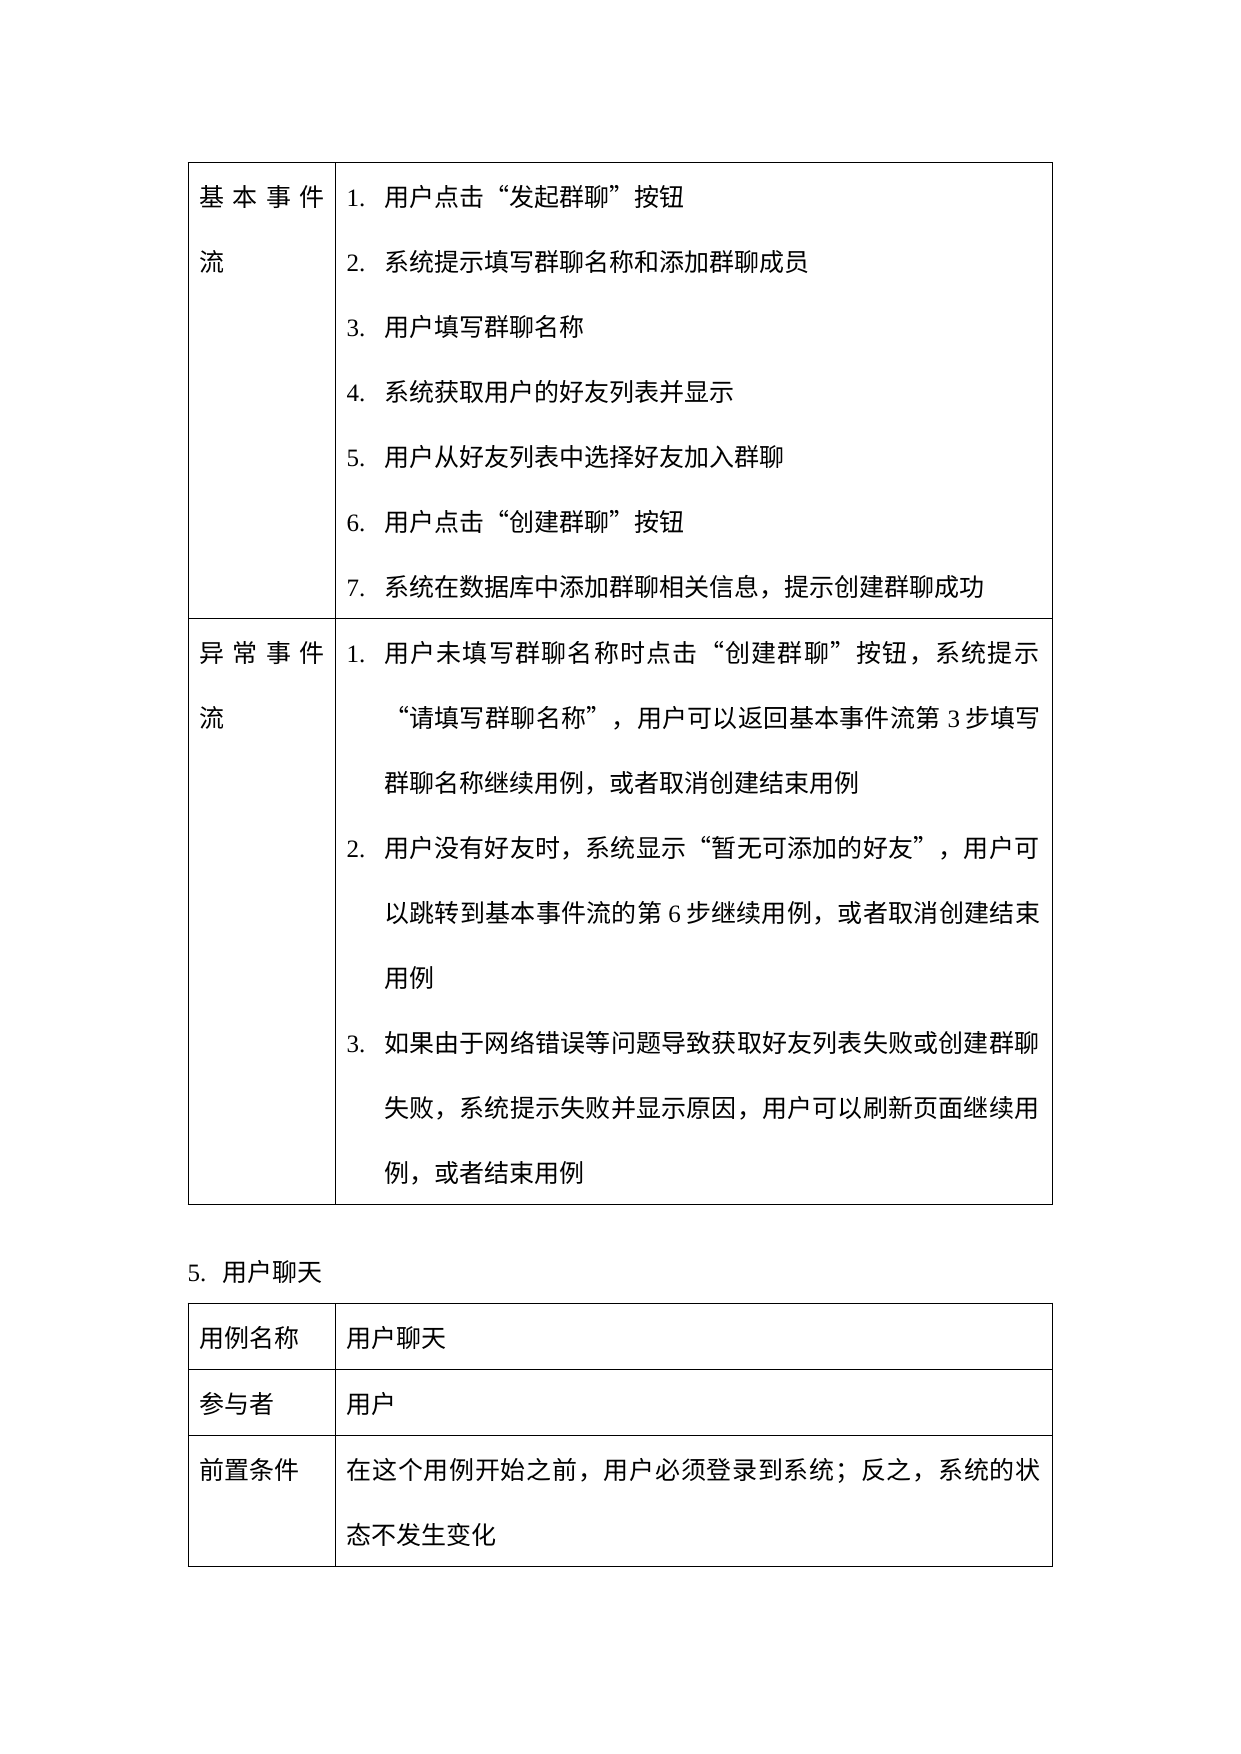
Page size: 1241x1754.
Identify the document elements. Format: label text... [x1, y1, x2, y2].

table_cell 异常事件流 [189, 619, 335, 1204]
table_cell 用户 [336, 1370, 1052, 1435]
table_header 用例名称 [189, 1304, 335, 1369]
table_header 用户聊天 [336, 1304, 1052, 1369]
list 用户聊天 [187, 1238, 1053, 1303]
table_cell 参与者 [189, 1370, 335, 1435]
table_cell 用户未填写群聊名称时点击“创建群聊”按钮，系统提示“请填写群聊名称”，用户可以返回基本事件流第3步填写群聊名称继续用例，或者取消创建结束用例 用户没有好友时，系统显示“暂无可添加的好友”，用户可以跳转到基本事件流的第6步继续用例，或者取消创建结束用例 如果由于网络错误等问题导致获取好友列表失败或创建群聊失败，系统提示失败并显示原因，用户可以刷新页面继续用例，或者结束用例 [336, 619, 1052, 1204]
table_cell 基本事件流 [189, 163, 335, 618]
table_cell 在这个用例开始之前，用户必须登录到系统；反之，系统的状态不发生变化 [336, 1436, 1052, 1566]
table_cell 用户点击“发起群聊”按钮 系统提示填写群聊名称和添加群聊成员 用户填写群聊名称 系统获取用户的好友列表并显示 用户从好友列表中选择好友加入群聊 用户点击“创建群聊”按钮 系统在数据库中添加群聊相关信息，提示创建群聊成功 [336, 163, 1052, 618]
table_cell 前置条件 [189, 1436, 335, 1566]
